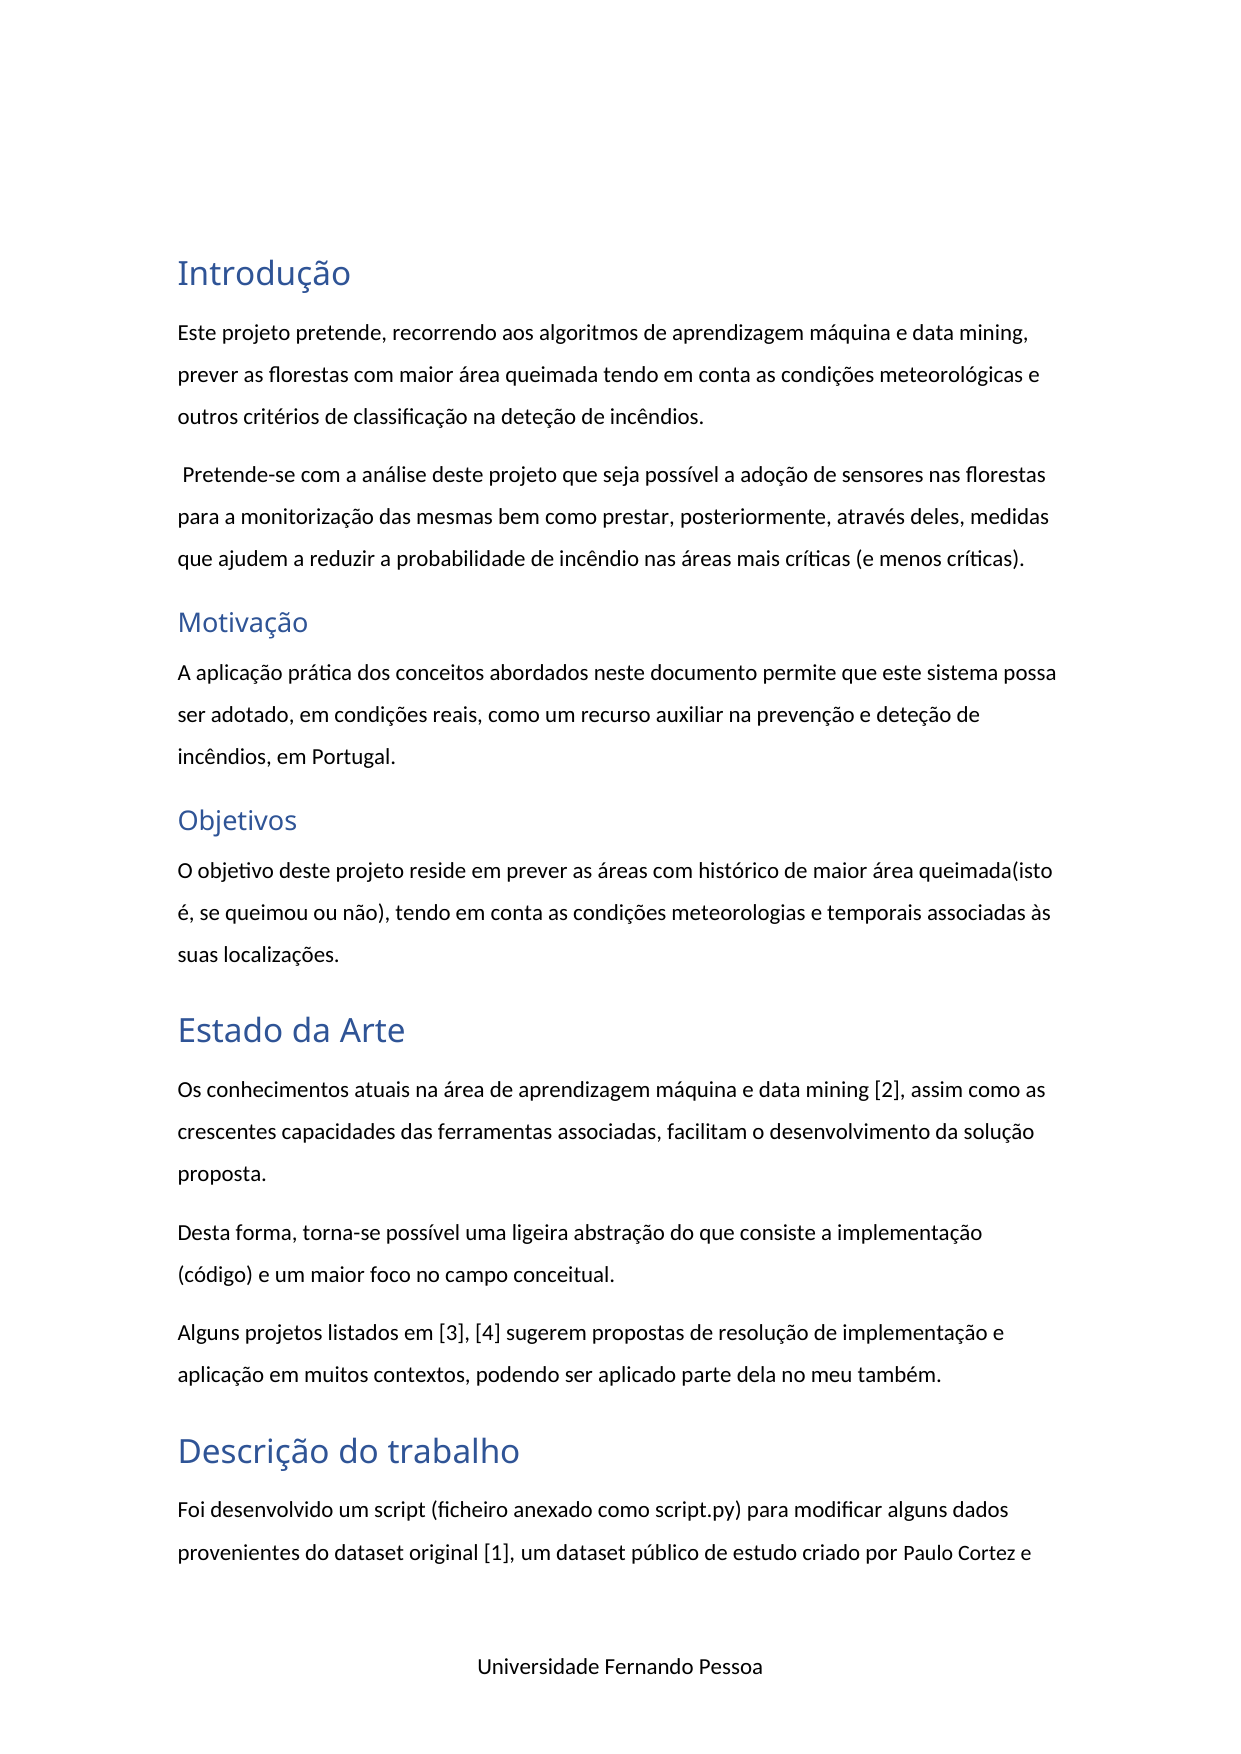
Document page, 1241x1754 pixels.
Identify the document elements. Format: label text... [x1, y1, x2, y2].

text A aplicação prática dos conceitos abordados neste documento permite que este sistema possa ser adotado, em condições reais, como um recurso auxiliar na prevenção e deteção de incêndios, em Portugal. [177, 658, 1063, 770]
text O objetivo deste projeto reside em prever as áreas com histórico de maior área queimada(isto é, se queimou ou não), tendo em conta as condições meteorologias e temporais associadas às suas localizações. [177, 856, 1063, 968]
text Desta forma, torna-se possível uma ligeira abstração do que consiste a implementação (código) e um maior foco no campo conceitual. [177, 1218, 1063, 1288]
text Alguns projetos listados em [3], [4] sugerem propostas de resolução de implementação e aplicação em muitos contextos, podendo ser aplicado parte dela no meu também. [177, 1318, 1063, 1388]
subtitle Motivação [177, 603, 1063, 640]
subtitle Descrição do trabalho [177, 1427, 1063, 1473]
subtitle Objetivos [177, 801, 1063, 838]
subtitle Estado da Arte [177, 1007, 1063, 1053]
text Este projeto pretende, recorrendo aos algoritmos de aprendizagem máquina e data mining, prever as florestas com maior área queimada tendo em conta as condições meteorológicas e outros critérios de classificação na deteção de incêndios. [177, 318, 1063, 430]
text Pretende-se com a análise deste projeto que seja possível a adoção de sensores nas florestas para a monitorização das mesmas bem como prestar, posteriormente, através deles, medidas que ajudem a reduzir a probabilidade de incêndio nas áreas mais críticas (e menos críticas). [177, 460, 1063, 572]
text Os conhecimentos atuais na área de aprendizagem máquina e data mining [2], assim como as crescentes capacidades das ferramentas associadas, facilitam o desenvolvimento da solução proposta. [177, 1075, 1063, 1187]
subtitle Introdução [177, 250, 1063, 295]
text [177, 1496, 1063, 1566]
